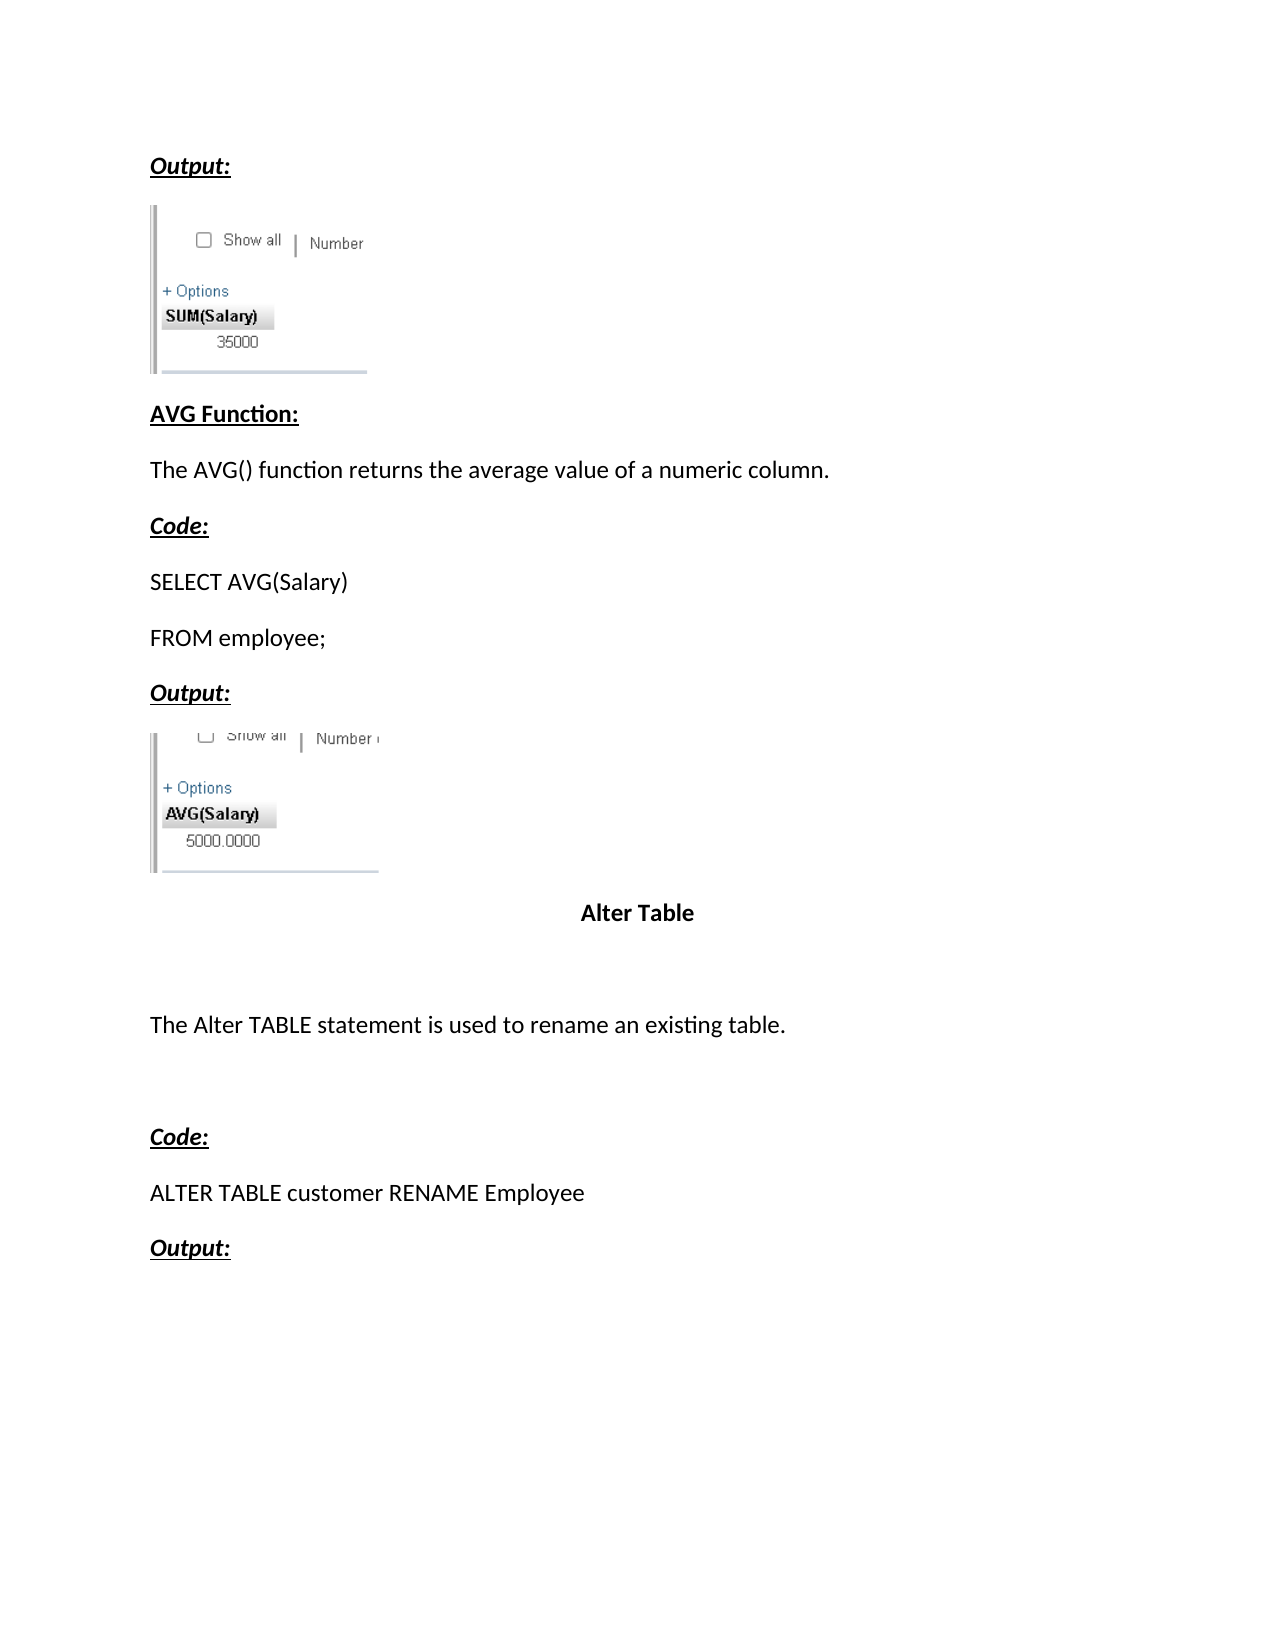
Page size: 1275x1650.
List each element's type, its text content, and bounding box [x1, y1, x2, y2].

text FROM employee; [150, 622, 1125, 652]
text Alter Table [150, 897, 1125, 928]
text ALTER TABLE customer RENAME Employee [150, 1177, 1125, 1207]
picture [150, 733, 379, 873]
text SELECT AVG(Salary) [150, 566, 1125, 596]
text The Alter TABLE statement is used to rename an existing table. [150, 1009, 1125, 1040]
text Output: [150, 678, 1125, 708]
text Code: [150, 1121, 1125, 1151]
text Output: [150, 150, 1125, 181]
text Output: [150, 1232, 1125, 1263]
picture [150, 205, 368, 374]
text The AVG() function returns the average value of a numeric column. [150, 454, 1125, 485]
text Code: [150, 510, 1125, 541]
text AVG Function: [150, 398, 1125, 429]
